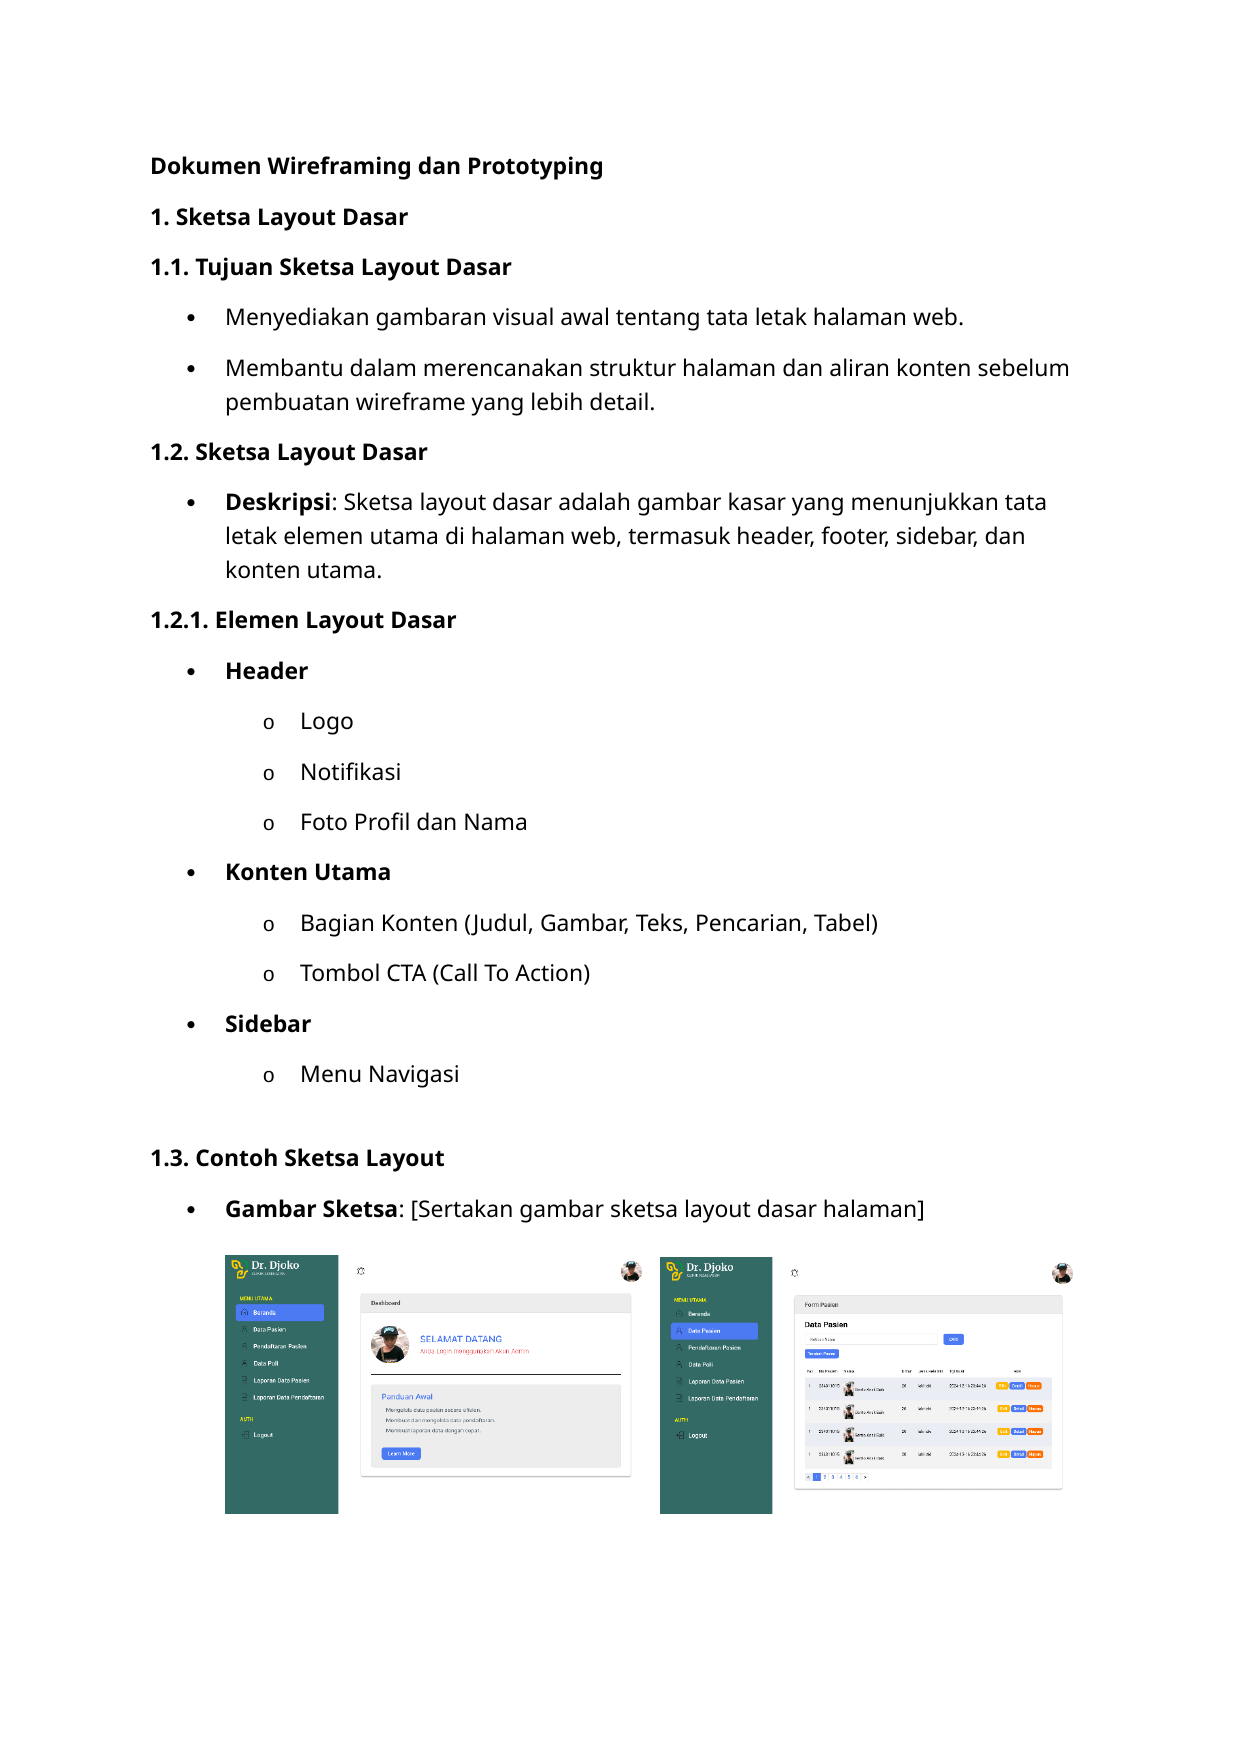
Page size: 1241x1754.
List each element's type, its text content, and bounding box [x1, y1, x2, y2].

list Tombol CTA (Call To Action) [262, 957, 1090, 988]
text 1.3. Contoh Sketsa Layout [150, 1142, 1090, 1173]
list Menu Navigasi [262, 1058, 1090, 1089]
text 1.1. Tujuan Sketsa Layout Dasar [150, 251, 1090, 282]
text Dokumen Wireframing dan Prototyping [150, 150, 1090, 181]
list Membantu dalam merencanakan struktur halaman dan aliran konten sebelum pembuatan wireframe yang lebih detail. [187, 352, 1090, 417]
text 1. Sketsa Layout Dasar [150, 200, 1090, 232]
list Konten Utama [187, 856, 1090, 887]
text 1.2. Sketsa Layout Dasar [150, 436, 1090, 467]
picture [660, 1257, 1085, 1514]
text 1.2.1. Elemen Layout Dasar [150, 604, 1090, 635]
list Sidebar [187, 1007, 1090, 1039]
list Bagian Konten (Judul, Gambar, Teks, Pencarian, Tabel) [262, 907, 1090, 938]
list Notifikasi [262, 755, 1090, 787]
list Header [187, 654, 1090, 686]
picture [225, 1255, 654, 1514]
list Deskripsi: Sketsa layout dasar adalah gambar kasar yang menunjukkan tata letak elemen utama di halaman web, termasuk header, footer, sidebar, dan konten utama. [187, 486, 1090, 585]
list Foto Profil dan Nama [262, 806, 1090, 837]
list Menyediakan gambaran visual awal tentang tata letak halaman web. [187, 301, 1090, 332]
list Gambar Sketsa: [Sertakan gambar sketsa layout dasar halaman] [187, 1192, 1090, 1224]
list Logo [262, 705, 1090, 736]
